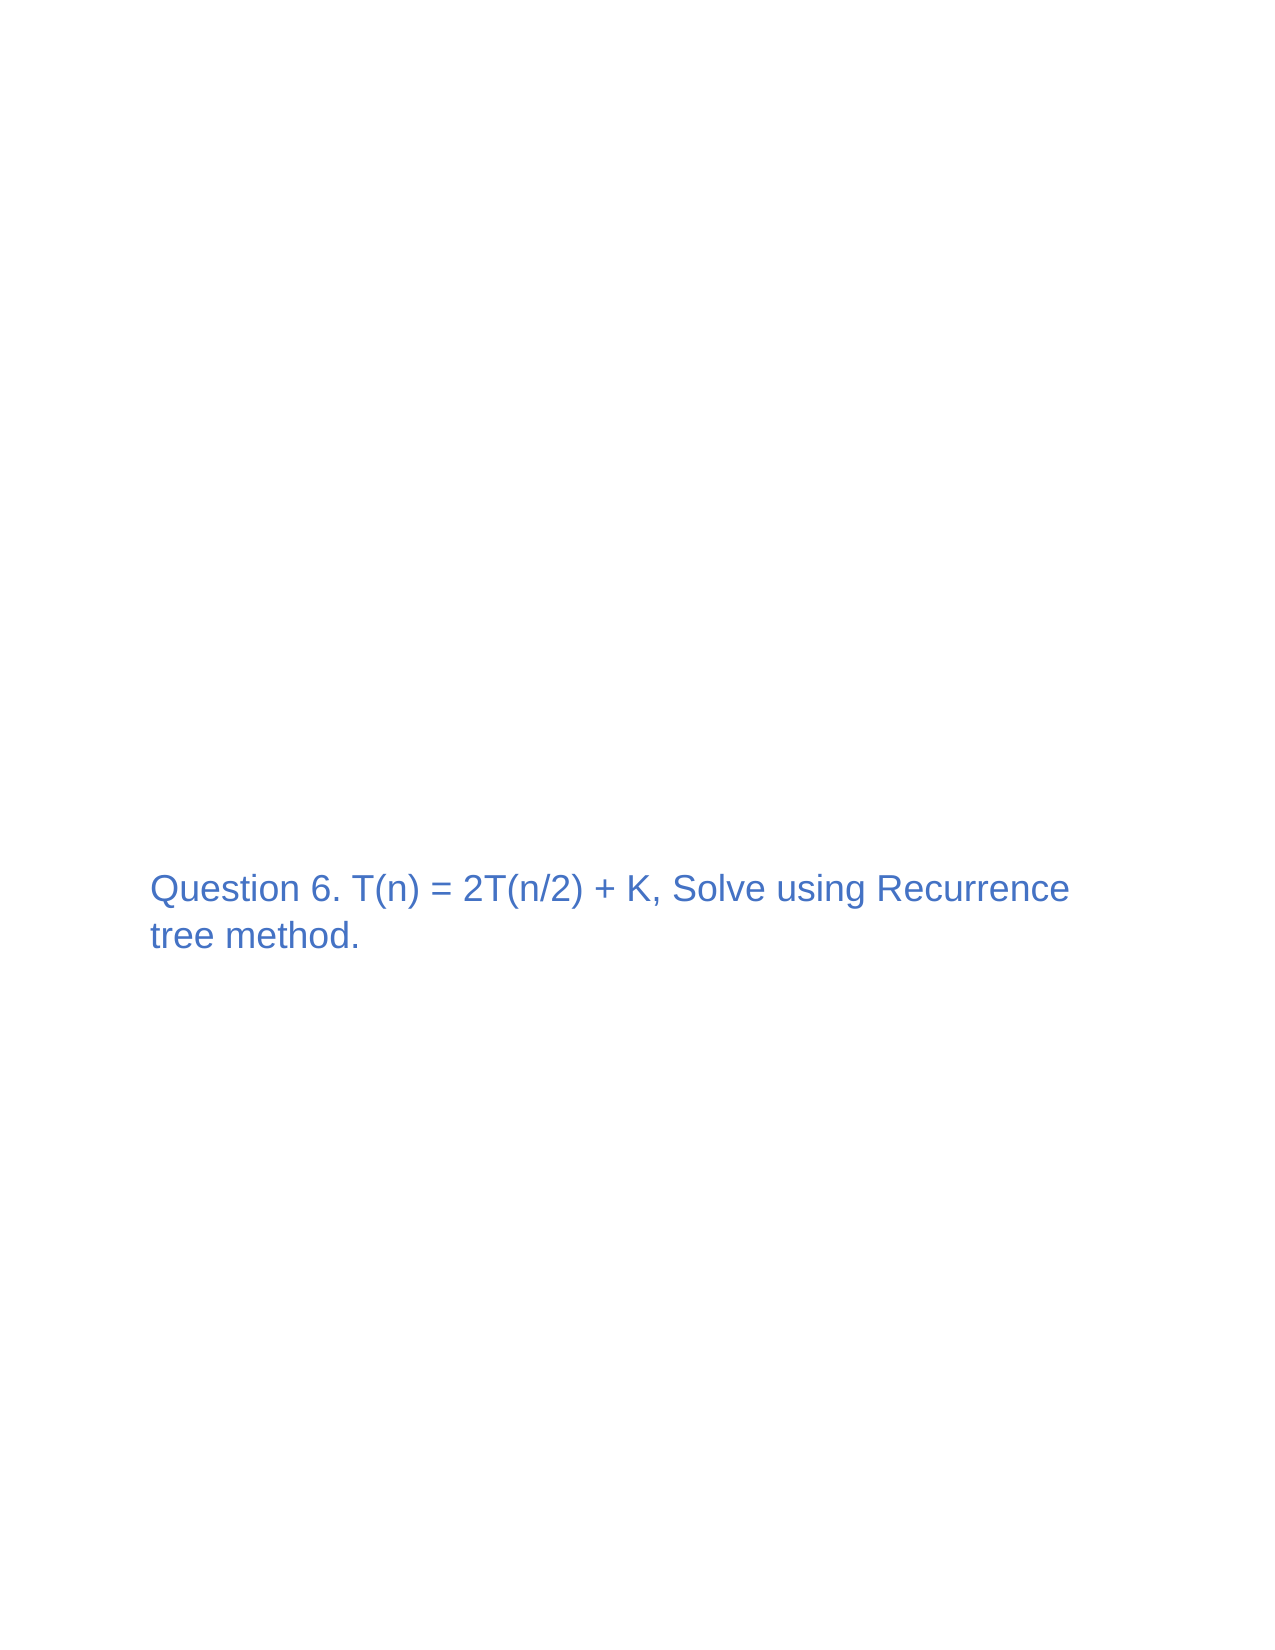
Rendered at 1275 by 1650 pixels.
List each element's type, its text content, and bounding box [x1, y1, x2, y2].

text Question 6. T(n) = 2T(n/2) + K, Solve using Recurrence tree method. [150, 866, 1125, 956]
